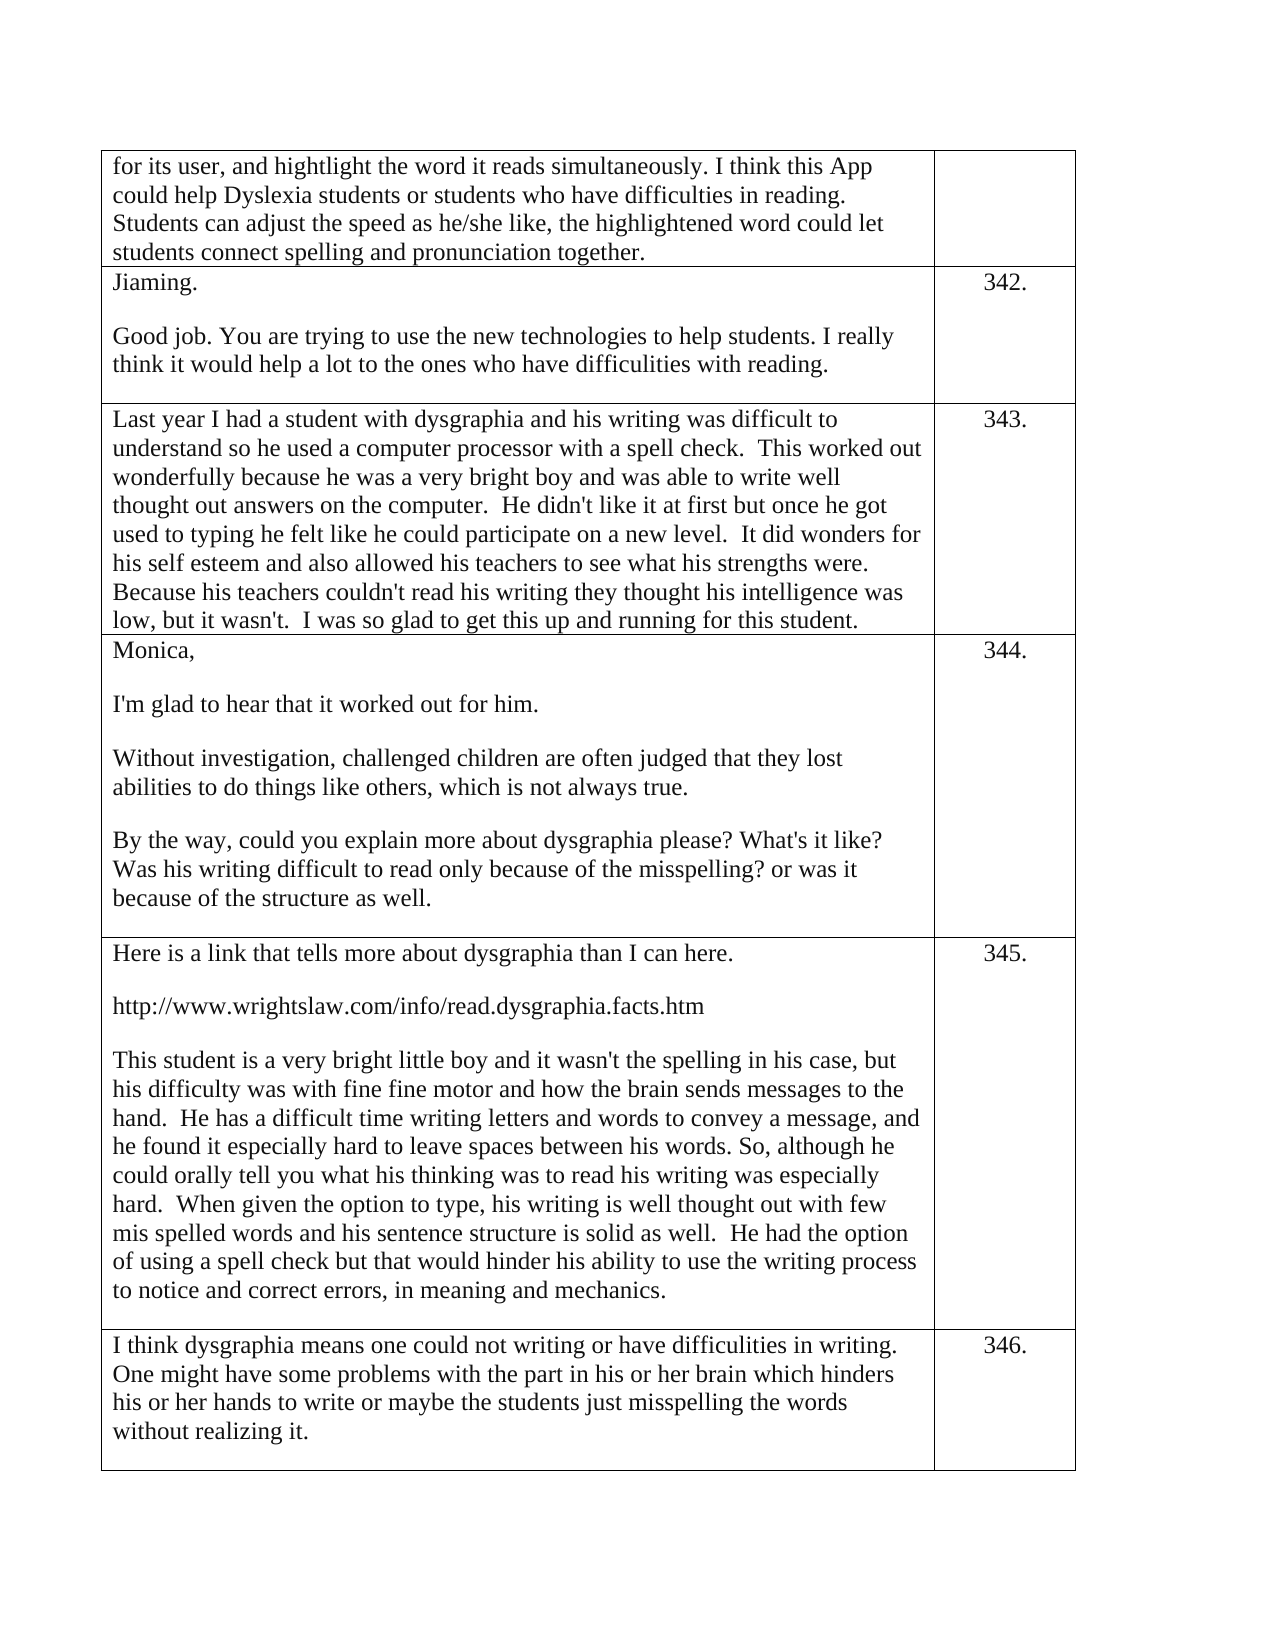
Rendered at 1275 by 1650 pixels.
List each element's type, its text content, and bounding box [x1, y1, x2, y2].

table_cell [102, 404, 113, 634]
table_cell [935, 635, 1075, 937]
table_cell [935, 151, 1075, 266]
table_cell Jiaming. Good job. You are trying to use the new technologies to help students. I really think it would help a lot to the ones who have difficulities with reading. [102, 267, 934, 403]
table_cell [935, 1330, 1075, 1470]
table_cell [102, 1330, 934, 1470]
table_cell Monica, I'm glad to hear that it worked out for him. Without investigation, challenged children are often judged that they lost abilities to do things like others, which is not always true. By the way, could you explain more about dysgraphia please? What's it like? Was his writing difficult to read only because of the misspelling? or was it because of the structure as well. [102, 635, 934, 937]
table_cell [935, 404, 1075, 634]
table_cell Here is a link that tells more about dysgraphia than I can here. http://www.wrightslaw.com/info/read.dysgraphia.facts.htm This student is a very bright little boy and it wasn't the spelling in his case, but his difficulty was with fine fine motor and how the brain sends messages to the hand. He has a difficult time writing letters and words to convey a message, and he found it especially hard to leave spaces between his words. So, although he could orally tell you what his thinking was to read his writing was especially hard. When given the option to type, his writing is well thought out with few mis spelled words and his sentence structure is solid as well. He had the option of using a spell check but that would hinder his ability to use the writing process to notice and correct errors, in meaning and mechanics. [102, 938, 934, 1329]
table_cell [935, 267, 1075, 403]
table_cell [935, 938, 1075, 1329]
